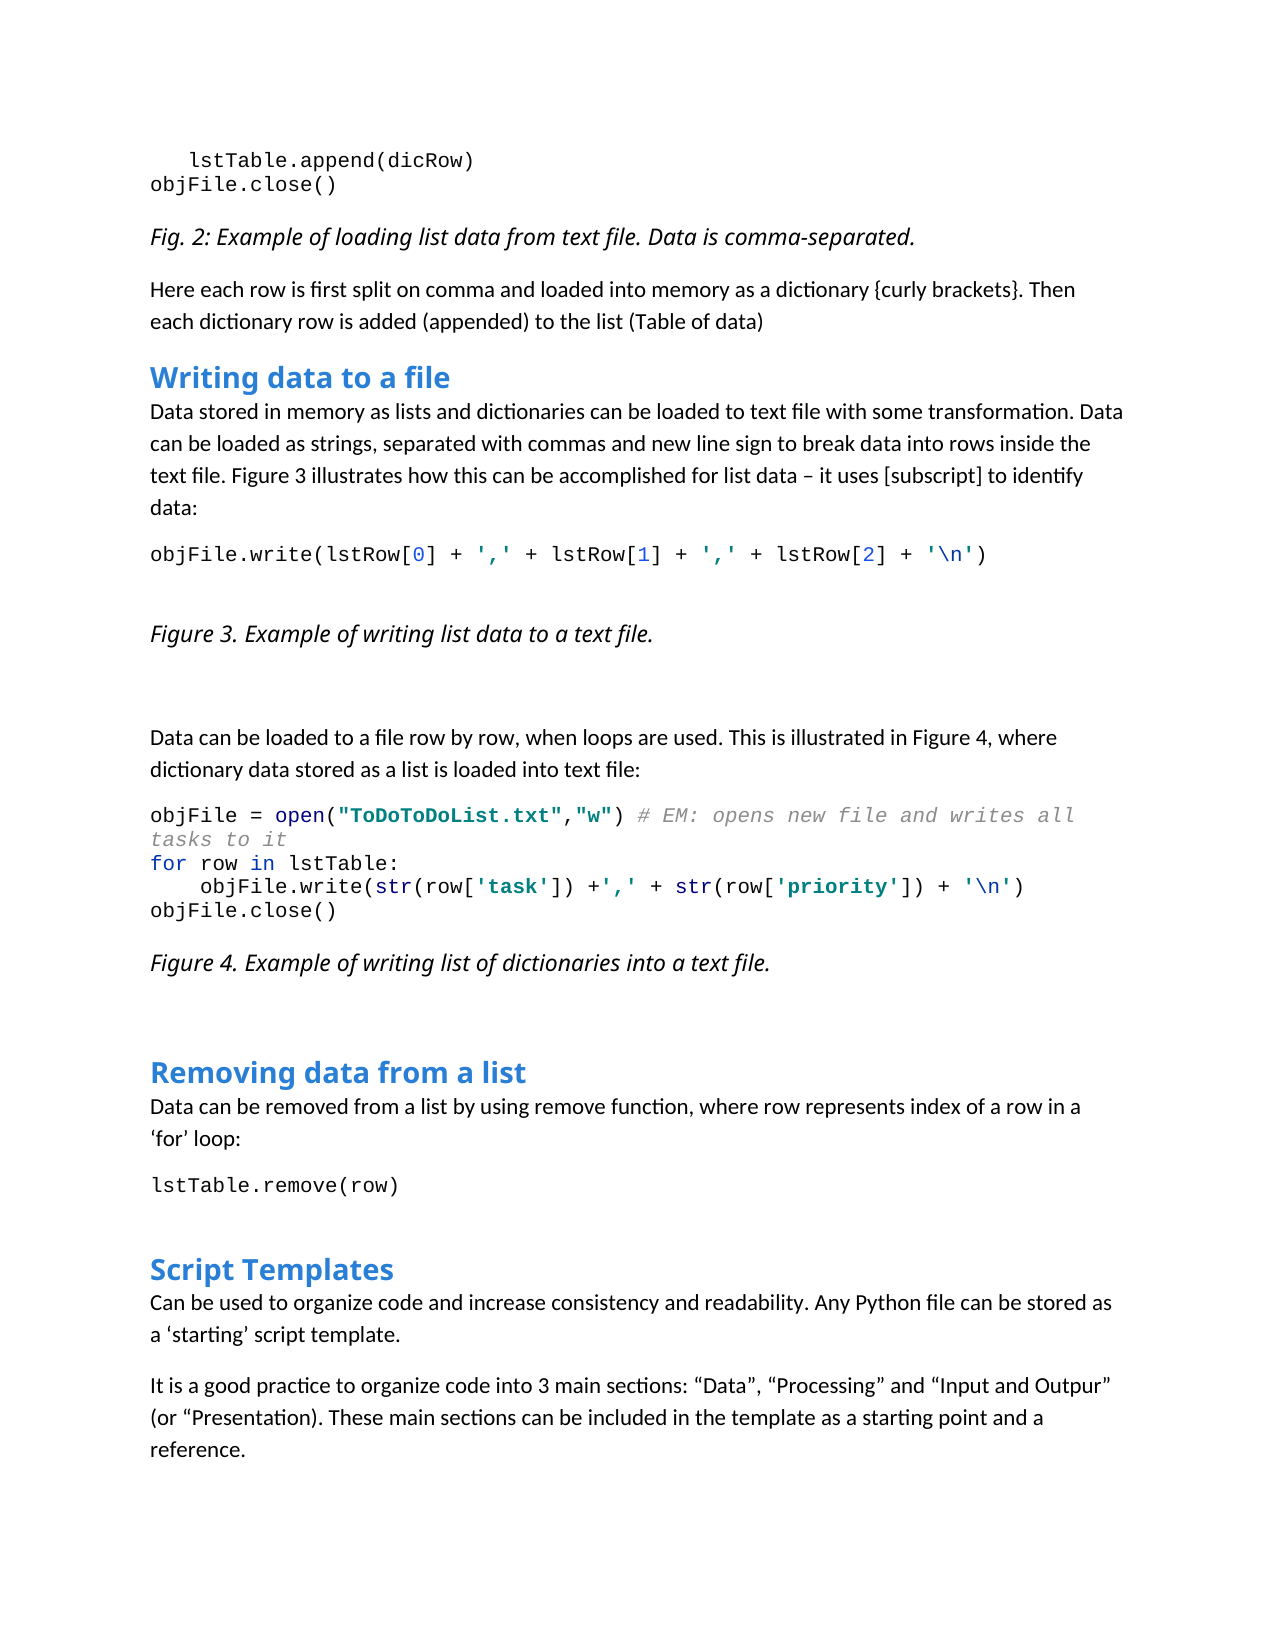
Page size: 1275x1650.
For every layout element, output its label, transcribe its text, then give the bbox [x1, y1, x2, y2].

text lstTable.remove(row) [150, 1174, 1125, 1198]
text Here each row is first split on comma and loaded into memory as a dictionary {curly brackets}. Then each dictionary row is added (appended) to the list (Table of data) [150, 275, 1125, 335]
text Data stored in memory as lists and dictionaries can be loaded to text file with some transformation. Data can be loaded as strings, separated with commas and new line sign to break data into rows inside the text file. Figure 3 illustrates how this can be accomplished for list data – it uses [subscript] to identify data: [150, 397, 1125, 521]
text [150, 150, 1125, 197]
text Can be used to organize code and increase consistency and readability. Any Python file can be stored as a ‘starting’ script template. [150, 1288, 1125, 1348]
text Data can be loaded to a file row by row, when loops are used. This is illustrated in Figure 4, where dictionary data stored as a list is loaded into text file: [150, 723, 1125, 783]
text It is a good practice to organize code into 3 main sections: “Data”, “Processing” and “Input and Outpur” (or “Presentation). These main sections can be included in the template as a starting point and a reference. [150, 1371, 1125, 1463]
text objFile.write(lstRow[0] + ',' + lstRow[1] + ',' + lstRow[2] + '\n') [150, 544, 1125, 567]
subtitle Writing data to a file [150, 358, 1125, 397]
text objFile = open("ToDoToDoList.txt","w") # EM: opens new file and writes all tasks to it for row in lstTable: objFile.write(str(row['task']) +',' + str(row['priority']) + '\n') objFile.close() [150, 806, 1125, 924]
text Data can be removed from a list by using remove function, where row represents index of a row in a ‘for’ loop: [150, 1092, 1125, 1152]
text Figure 3. Example of writing list data to a text file. [150, 618, 1125, 649]
subtitle Script Templates [150, 1249, 1125, 1288]
text Fig. 2: Example of loading list data from text file. Data is comma-separated. [150, 221, 1125, 252]
text Figure 4. Example of writing list of dictionaries into a text file. [150, 947, 1125, 979]
subtitle Removing data from a list [150, 1052, 1125, 1092]
